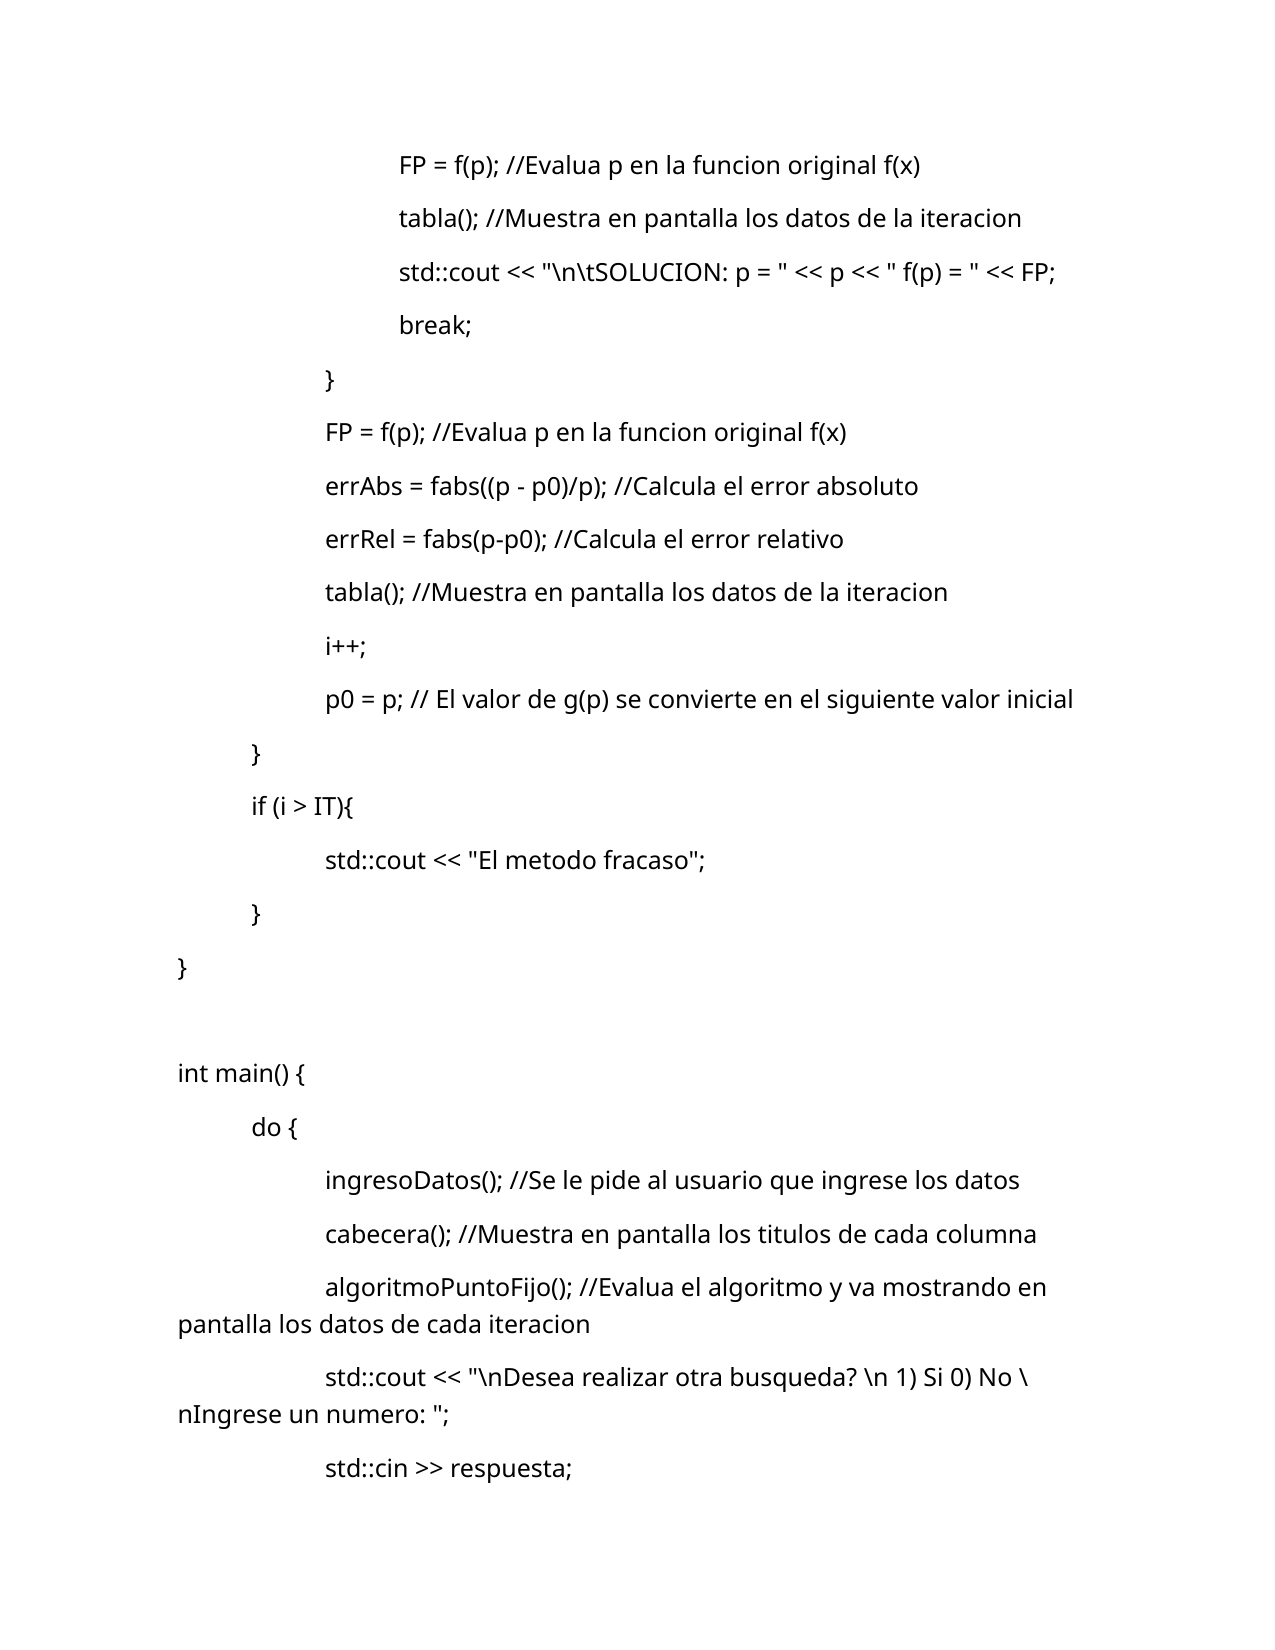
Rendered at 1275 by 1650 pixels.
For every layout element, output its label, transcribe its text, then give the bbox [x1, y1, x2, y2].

text if (i > IT){ [177, 789, 1098, 823]
text i++; [177, 628, 1098, 663]
text } [177, 949, 1098, 983]
text tabla(); //Muestra en pantalla los datos de la iteracion [177, 201, 1098, 235]
text FP = f(p); //Evalua p en la funcion original f(x) [177, 148, 1098, 182]
text } [177, 735, 1098, 769]
text errAbs = fabs((p - p0)/p); //Calcula el error absoluto [177, 468, 1098, 502]
text p0 = p; // El valor de g(p) se convierte en el siguiente valor inicial [177, 682, 1098, 716]
text errRel = fabs(p-p0); //Calcula el error relativo [177, 522, 1098, 556]
text ingresoDatos(); //Se le pide al usuario que ingrese los datos [177, 1163, 1098, 1197]
text } [177, 361, 1098, 395]
text } [177, 896, 1098, 930]
text do { [177, 1109, 1098, 1143]
text std::cout << "\n\tSOLUCION: p = " << p << " f(p) = " << FP; [177, 254, 1098, 288]
text int main() { [177, 1056, 1098, 1090]
text FP = f(p); //Evalua p en la funcion original f(x) [177, 415, 1098, 449]
text std::cin >> respuesta; [177, 1450, 1098, 1484]
text algoritmoPuntoFijo(); //Evalua el algoritmo y va mostrando en pantalla los datos de cada iteracion [177, 1270, 1098, 1341]
text std::cout << "El metodo fracaso"; [177, 842, 1098, 876]
text cabecera(); //Muestra en pantalla los titulos de cada columna [177, 1216, 1098, 1250]
text std::cout << "\nDesea realizar otra busqueda? \n 1) Si 0) No \nIngrese un numero: "; [177, 1360, 1098, 1431]
text tabla(); //Muestra en pantalla los datos de la iteracion [177, 575, 1098, 609]
text break; [177, 308, 1098, 342]
